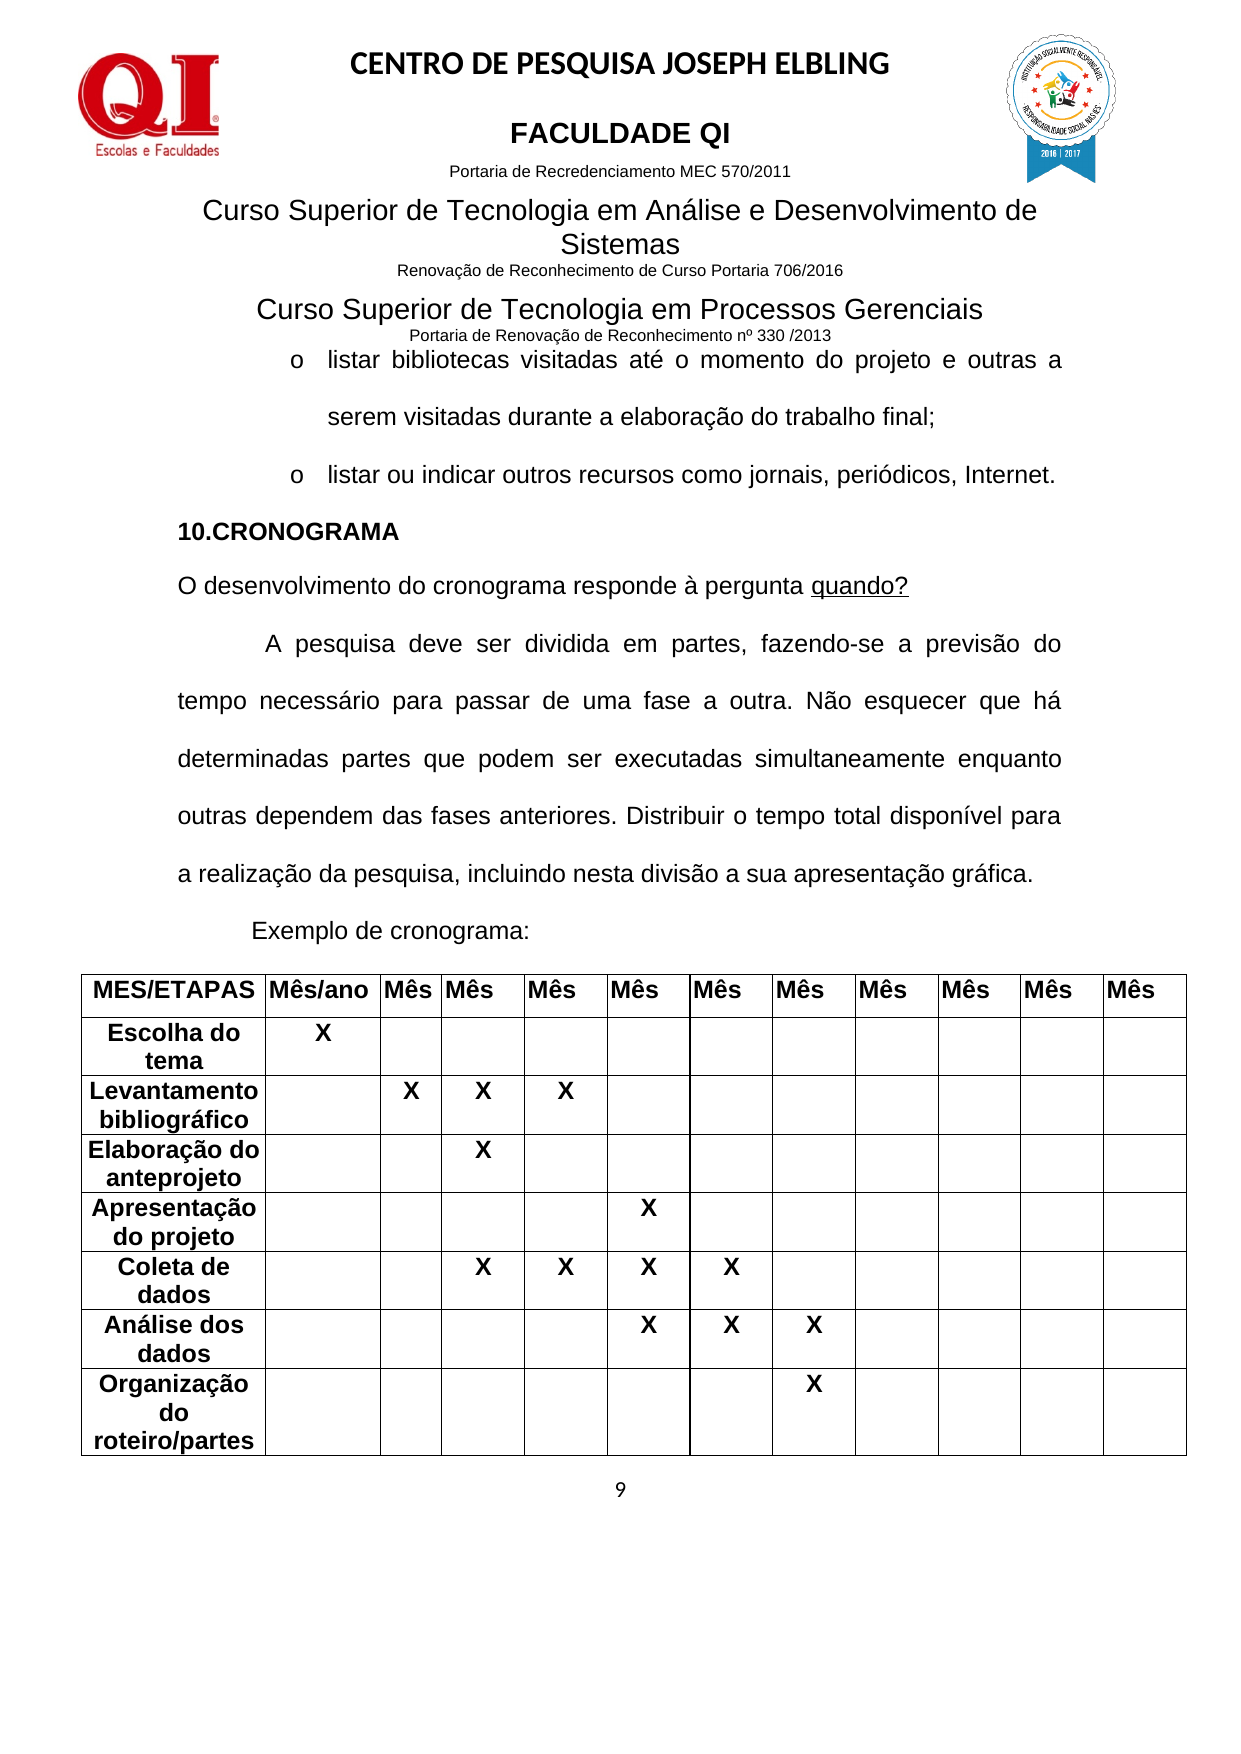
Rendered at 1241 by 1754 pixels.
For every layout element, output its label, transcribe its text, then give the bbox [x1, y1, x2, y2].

table_cell [856, 1076, 938, 1134]
table_cell [442, 1369, 524, 1455]
table_cell [608, 1369, 689, 1455]
table_cell [856, 1018, 938, 1075]
table_cell [691, 1135, 772, 1192]
table_cell [691, 1018, 772, 1075]
table_cell X [608, 1193, 689, 1251]
table_cell [442, 1193, 524, 1251]
table_cell X [691, 1252, 772, 1309]
table_cell [691, 1076, 772, 1134]
table_header Mês [856, 975, 938, 1017]
table_cell [266, 1369, 380, 1455]
table_cell X [773, 1369, 855, 1455]
table_cell [1104, 1018, 1186, 1075]
table_cell [525, 1369, 607, 1455]
table_cell [381, 1310, 441, 1368]
table_cell [608, 1135, 689, 1192]
table_cell X [525, 1252, 607, 1309]
table_cell [773, 1193, 855, 1251]
table_cell [691, 1193, 772, 1251]
table_cell X [773, 1310, 855, 1368]
table_cell X [442, 1252, 524, 1309]
table_cell Organização do roteiro/partes [82, 1369, 265, 1455]
table_cell [1104, 1310, 1186, 1368]
table_cell [381, 1135, 441, 1192]
table_cell [1021, 1252, 1103, 1309]
table_cell X [266, 1018, 380, 1075]
table_cell [1104, 1193, 1186, 1251]
table_cell Escolha do tema [82, 1018, 265, 1075]
table_cell [381, 1369, 441, 1455]
table_cell X [381, 1076, 441, 1134]
table_cell [773, 1252, 855, 1309]
table_cell [773, 1018, 855, 1075]
table_cell [856, 1310, 938, 1368]
table_header Mês [691, 975, 772, 1017]
table_cell Levantamento bibliográfico [82, 1076, 265, 1134]
table_cell [266, 1076, 380, 1134]
table_cell [1021, 1310, 1103, 1368]
table_cell [773, 1135, 855, 1192]
table_cell [608, 1076, 689, 1134]
table_cell [266, 1135, 380, 1192]
table_cell [1104, 1135, 1186, 1192]
table_header Mês [608, 975, 689, 1017]
table_cell [525, 1310, 607, 1368]
table_cell X [608, 1252, 689, 1309]
table_header Mês/ano [266, 975, 380, 1017]
table_cell [1104, 1369, 1186, 1455]
table_header MES/ETAPAS [82, 975, 265, 1017]
table_cell [1021, 1018, 1103, 1075]
table_cell X [691, 1310, 772, 1368]
table_cell [939, 1369, 1020, 1455]
table_cell [856, 1252, 938, 1309]
picture [78, 53, 219, 156]
table_cell [691, 1369, 772, 1455]
table_cell [856, 1193, 938, 1251]
table_cell [381, 1252, 441, 1309]
table_cell [1021, 1076, 1103, 1134]
table_cell [608, 1018, 689, 1075]
picture [1006, 34, 1116, 183]
table_cell [1104, 1252, 1186, 1309]
table_cell X [608, 1310, 689, 1368]
table_cell [442, 1310, 524, 1368]
table_header Mês [442, 975, 524, 1017]
table_cell [939, 1018, 1020, 1075]
table_cell X [442, 1076, 524, 1134]
table_cell Análise dos dados [82, 1310, 265, 1368]
table_cell [939, 1193, 1020, 1251]
table_cell [525, 1018, 607, 1075]
table_cell [525, 1193, 607, 1251]
list listar bibliotecas visitadas até o momento do projeto e outras a serem visitadas durante a elaboração do trabalho final; [290, 345, 1063, 431]
table_cell X [442, 1135, 524, 1192]
list listar ou indicar outros recursos como jornais, periódicos, Internet. [290, 460, 1063, 488]
table_cell [1021, 1135, 1103, 1192]
table_cell [1104, 1076, 1186, 1134]
table_cell [266, 1310, 380, 1368]
table_cell Apresentação do projeto [82, 1193, 265, 1251]
table_cell [1021, 1369, 1103, 1455]
table_cell [442, 1018, 524, 1075]
table_header Mês [381, 975, 441, 1017]
table_cell X [525, 1076, 607, 1134]
table_cell [856, 1135, 938, 1192]
table_cell [939, 1252, 1020, 1309]
text Exemplo de cronograma: [177, 916, 1063, 945]
table_cell Coleta de dados [82, 1252, 265, 1309]
table_header Mês [1021, 975, 1103, 1017]
text A pesquisa deve ser dividida em partes, fazendo-se a previsão do tempo necessário para passar de uma fase a outra. Não esquecer que há determinadas partes que podem ser executadas simultaneamente enquanto outras dependem das fases anteriores. Distribuir o tempo total disponível para a realização da pesquisa, incluindo nesta divisão a sua apresentação gráfica. [177, 629, 1063, 887]
table_cell [773, 1076, 855, 1134]
table_cell [381, 1018, 441, 1075]
table_cell [939, 1135, 1020, 1192]
table_cell [266, 1252, 380, 1309]
table_header Mês [773, 975, 855, 1017]
table_cell [939, 1076, 1020, 1134]
table_header Mês [939, 975, 1020, 1017]
text O desenvolvimento do cronograma responde à pergunta quando? [177, 571, 1063, 600]
table_cell Elaboração do anteprojeto [82, 1135, 265, 1192]
table_cell [266, 1193, 380, 1251]
table_cell [1021, 1193, 1103, 1251]
table_cell [381, 1193, 441, 1251]
table_cell [856, 1369, 938, 1455]
text 10.CRONOGRAMA [177, 517, 1063, 546]
table_header Mês [525, 975, 607, 1017]
table_cell [939, 1310, 1020, 1368]
table_cell [525, 1135, 607, 1192]
table_header Mês [1104, 975, 1186, 1017]
